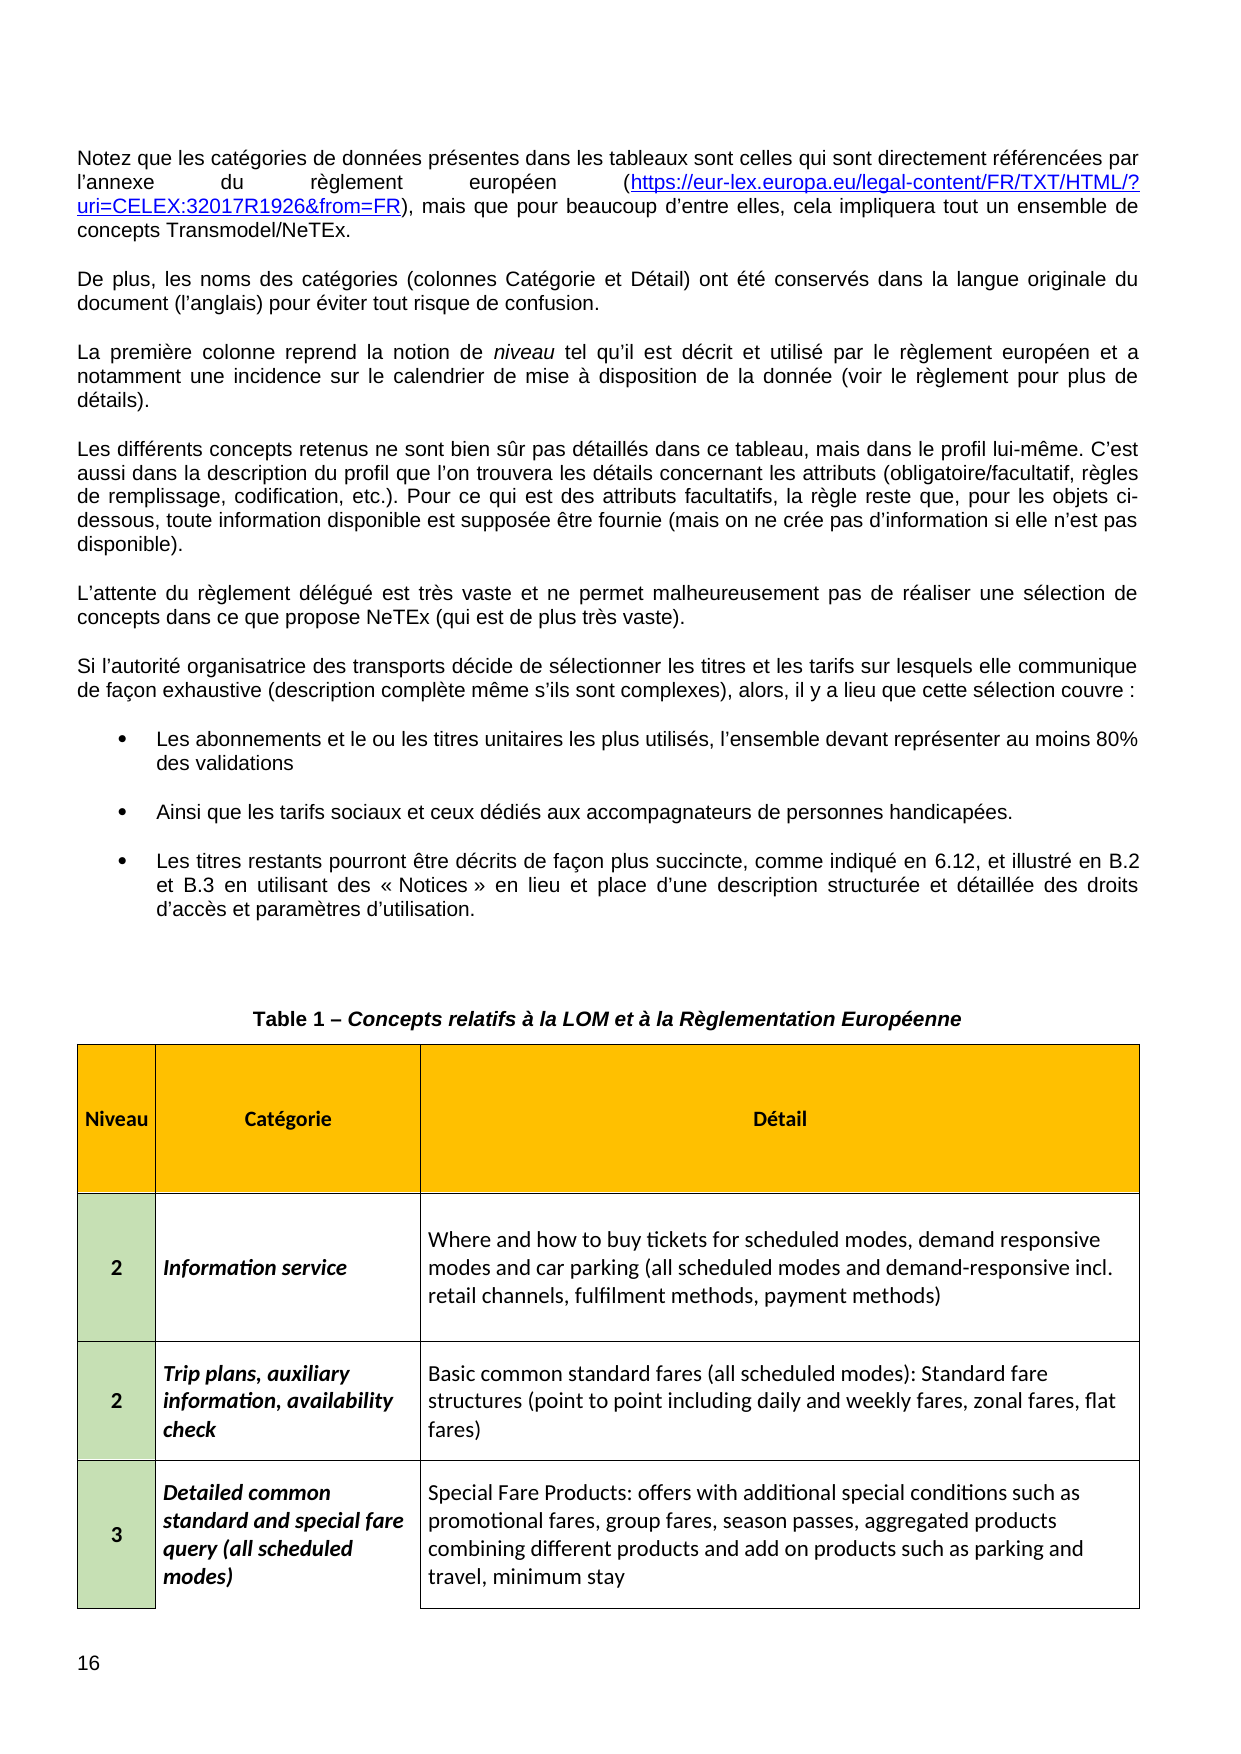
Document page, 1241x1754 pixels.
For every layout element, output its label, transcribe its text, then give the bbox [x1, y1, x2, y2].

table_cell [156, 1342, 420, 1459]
text Notez que les catégories de données présentes dans les tableaux sont celles qui sont directement référencées par l’annexe du règlement européen (https://eur-lex.europa.eu/legal-content/FR/TXT/HTML/?uri=CELEX:32017R1926&from=FR), mais que pour beaucoup d’entre elles, cela impliquera tout un ensemble de concepts Transmodel/NeTEx. [77, 146, 1140, 242]
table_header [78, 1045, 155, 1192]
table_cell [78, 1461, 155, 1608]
list Les abonnements et le ou les titres unitaires les plus utilisés, l’ensemble devant représenter au moins 80% des validations [118, 727, 1140, 775]
list Ainsi que les tarifs sociaux et ceux dédiés aux accompagnateurs de personnes handicapées. [118, 800, 1140, 824]
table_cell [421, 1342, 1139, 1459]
text De plus, les noms des catégories (colonnes Catégorie et Détail) ont été conservés dans la langue originale du document (l’anglais) pour éviter tout risque de confusion. [77, 267, 1140, 314]
text L’attente du règlement délégué est très vaste et ne permet malheureusement pas de réaliser une sélection de concepts dans ce que propose NeTEx (qui est de plus très vaste). [77, 581, 1140, 629]
text La première colonne reprend la notion de niveau tel qu’il est décrit et utilisé par le règlement européen et a notamment une incidence sur le calendrier de mise à disposition de la donnée (voir le règlement pour plus de détails). [77, 339, 1140, 411]
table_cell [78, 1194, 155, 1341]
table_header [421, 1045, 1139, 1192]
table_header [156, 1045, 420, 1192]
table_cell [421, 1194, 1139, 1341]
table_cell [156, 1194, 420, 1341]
list Les titres restants pourront être décrits de façon plus succincte, comme indiqué en 6.12, et illustré en B.2 et B.3 en utilisant des « Notices » en lieu et place d’une description structurée et détaillée des droits d’accès et paramètres d’utilisation. [118, 849, 1140, 921]
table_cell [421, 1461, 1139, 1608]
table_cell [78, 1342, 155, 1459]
title Table 1 – Concepts relatifs à la LOM et à la Règlementation Européenne [77, 1007, 1140, 1031]
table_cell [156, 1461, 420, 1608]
text Les différents concepts retenus ne sont bien sûr pas détaillés dans ce tableau, mais dans le profil lui-même. C’est aussi dans la description du profil que l’on trouvera les détails concernant les attributs (obligatoire/facultatif, règles de remplissage, codification, etc.). Pour ce qui est des attributs facultatifs, la règle reste que, pour les objets ci-dessous, toute information disponible est supposée être fournie (mais on ne crée pas d’information si elle n’est pas disponible). [77, 436, 1140, 556]
text Si l’autorité organisatrice des transports décide de sélectionner les titres et les tarifs sur lesquels elle communique de façon exhaustive (description complète même s’ils sont complexes), alors, il y a lieu que cette sélection couvre : [77, 654, 1140, 702]
